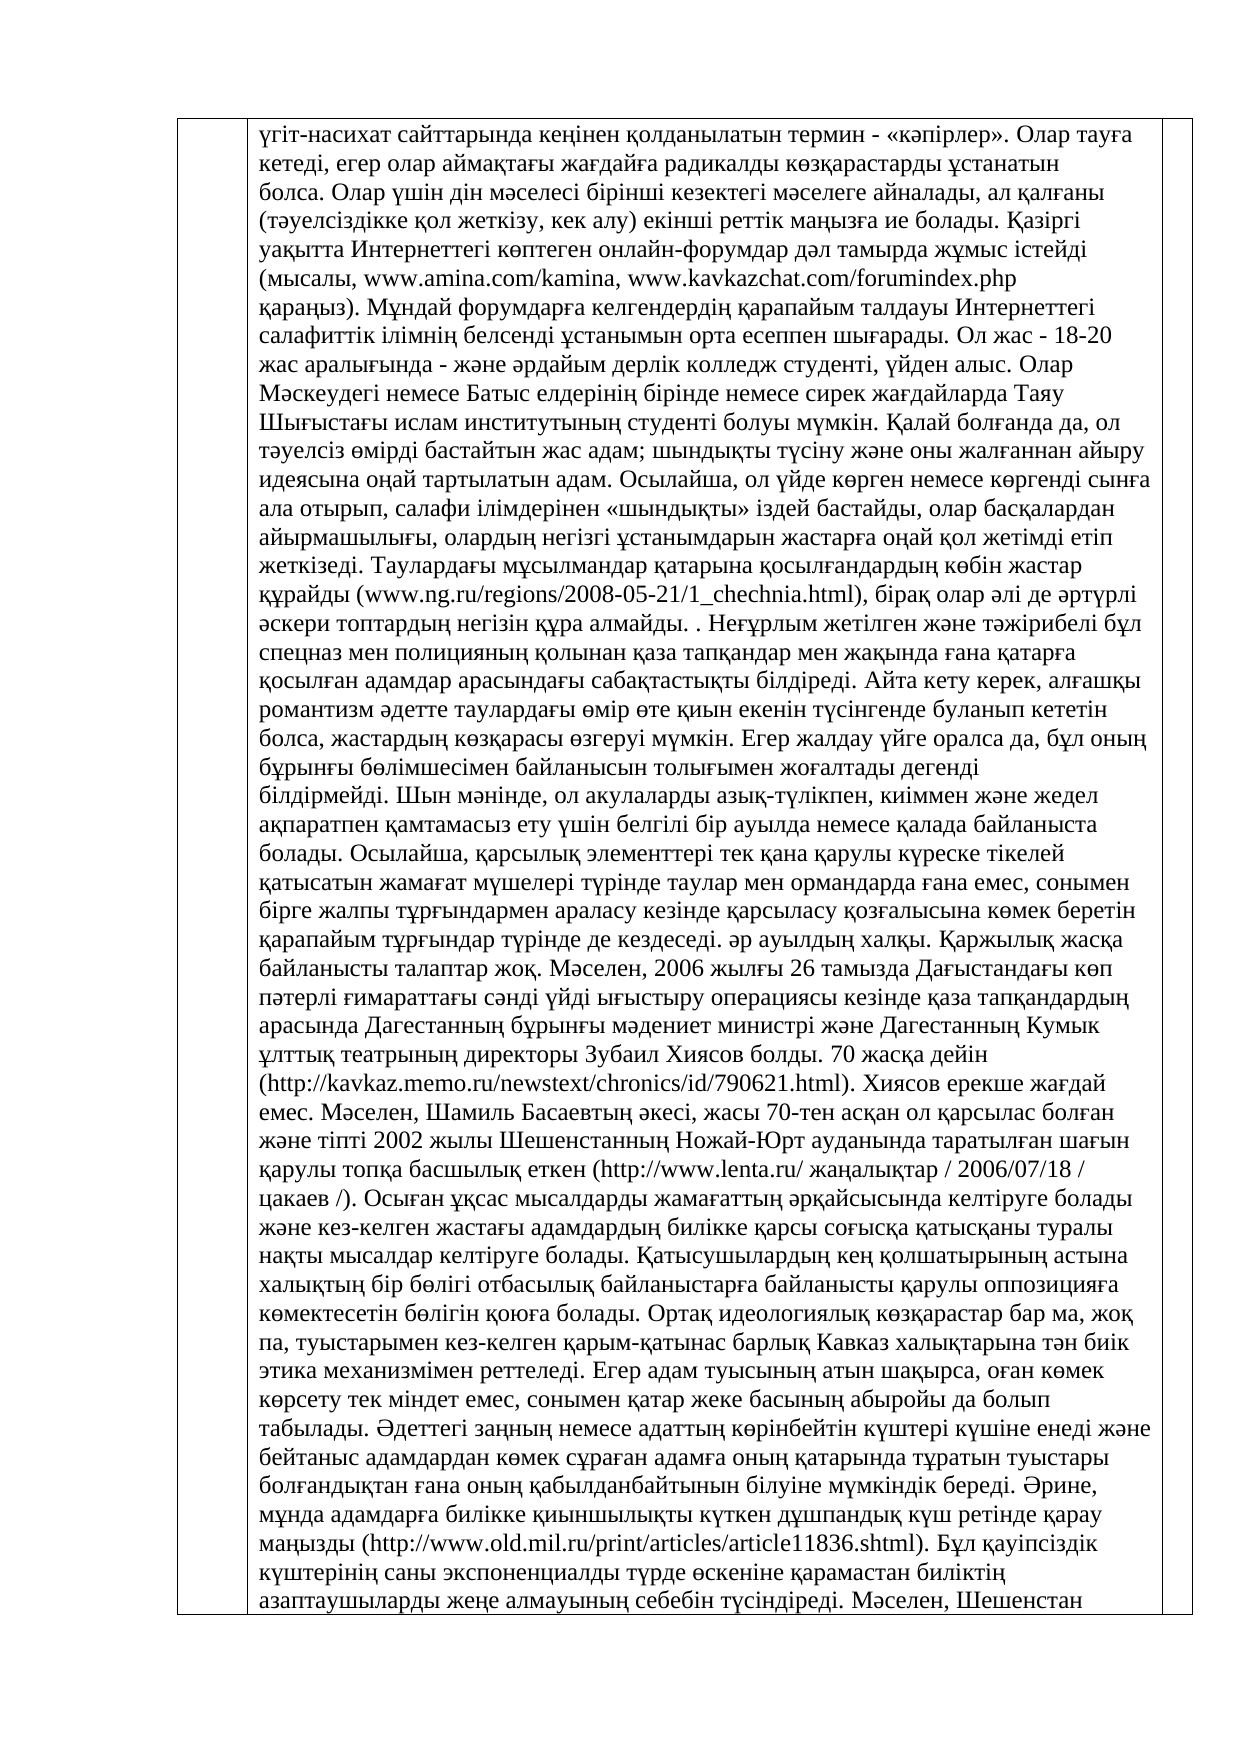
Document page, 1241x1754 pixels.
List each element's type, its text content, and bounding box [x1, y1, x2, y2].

table_cell [178, 119, 247, 1614]
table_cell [248, 119, 1162, 1614]
table_cell 1 [1163, 119, 1192, 1614]
